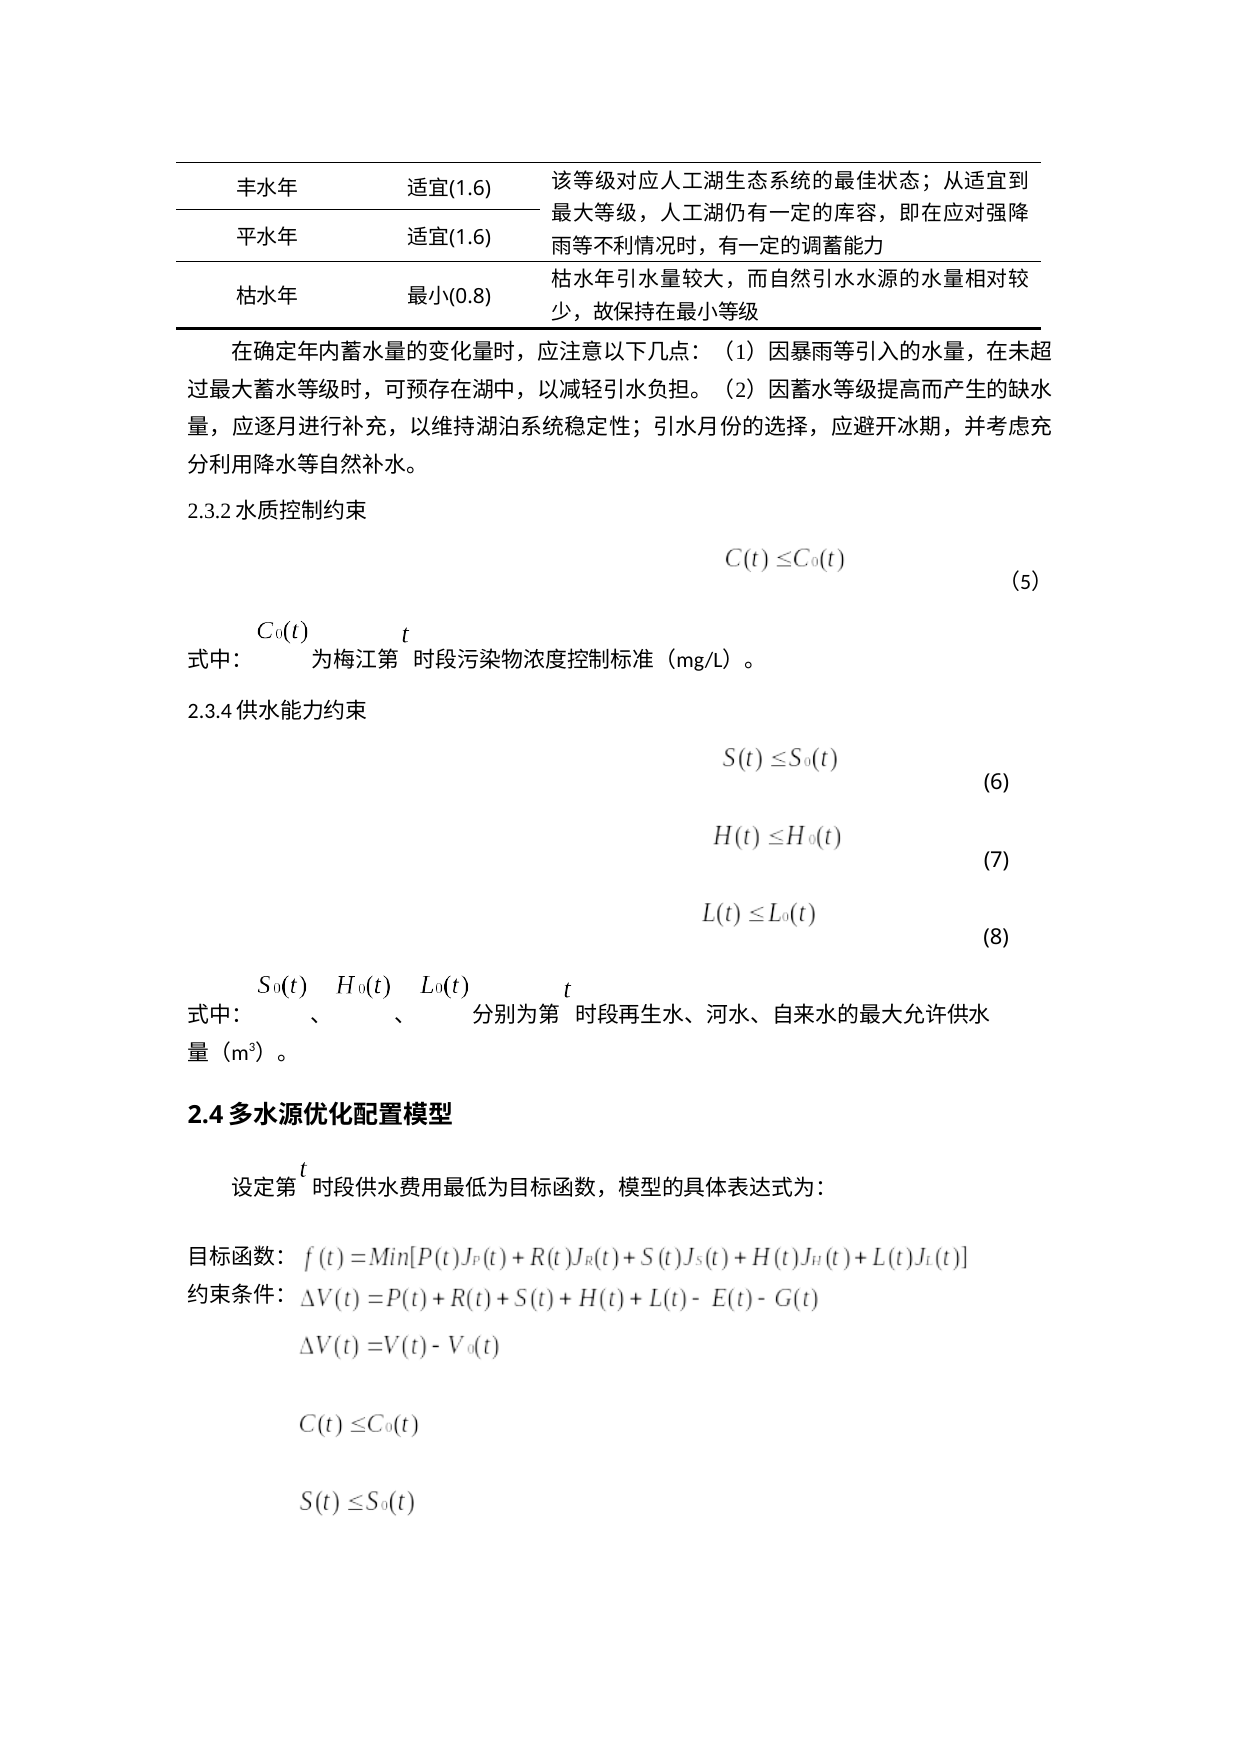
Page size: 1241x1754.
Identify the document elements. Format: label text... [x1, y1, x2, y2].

table_cell 丰水年 [176, 163, 358, 209]
text （5） [187, 537, 1053, 602]
text (6) [187, 737, 1009, 802]
text 目标函数： [187, 1235, 1053, 1272]
text 2.4多水源优化配置模型 [187, 1080, 1053, 1145]
text 2.3.4供水能力约束 [187, 692, 1053, 725]
table_cell 该等级对应人工湖生态系统的最佳状态；从适宜到最大等级，人工湖仍有一定的库容，即在应对强降雨等不利情况时，有一定的调蓄能力 [540, 163, 1041, 261]
text 式中：、、分别为第时段再生水、河水、自来水的最大允许供水量（m3）。 [187, 970, 1009, 1067]
text 2.3.2水质控制约束 [187, 492, 1053, 525]
text (8) [187, 892, 1009, 957]
text 在确定年内蓄水量的变化量时，应注意以下几点：（1）因暴雨等引入的水量，在未超过最大蓄水等级时，可预存在湖中，以减轻引水负担。（2）因蓄水等级提高而产生的缺水量，应逐月进行补充，以维持湖泊系统稳定性；引水月份的选择，应避开冰期，并考虑充分利用降水等自然补水。 [187, 330, 1053, 480]
table_cell 适宜(1.6) [358, 163, 540, 209]
text 约束条件： [187, 1272, 1053, 1310]
text 设定第时段供水费用最低为目标函数，模型的具体表达式为： [187, 1157, 1053, 1222]
text 式中：为梅江第时段污染物浓度控制标准（mg/L）。 [187, 615, 1053, 680]
text (7) [187, 815, 1009, 880]
table_cell 最小(0.8) [358, 262, 540, 327]
table_cell 枯水年引水量较大，而自然引水水源的水量相对较少，故保持在最小等级 [540, 262, 1041, 327]
table_cell 适宜(1.6) [358, 210, 540, 261]
table_cell 平水年 [176, 210, 358, 261]
table_cell 枯水年 [176, 262, 358, 327]
